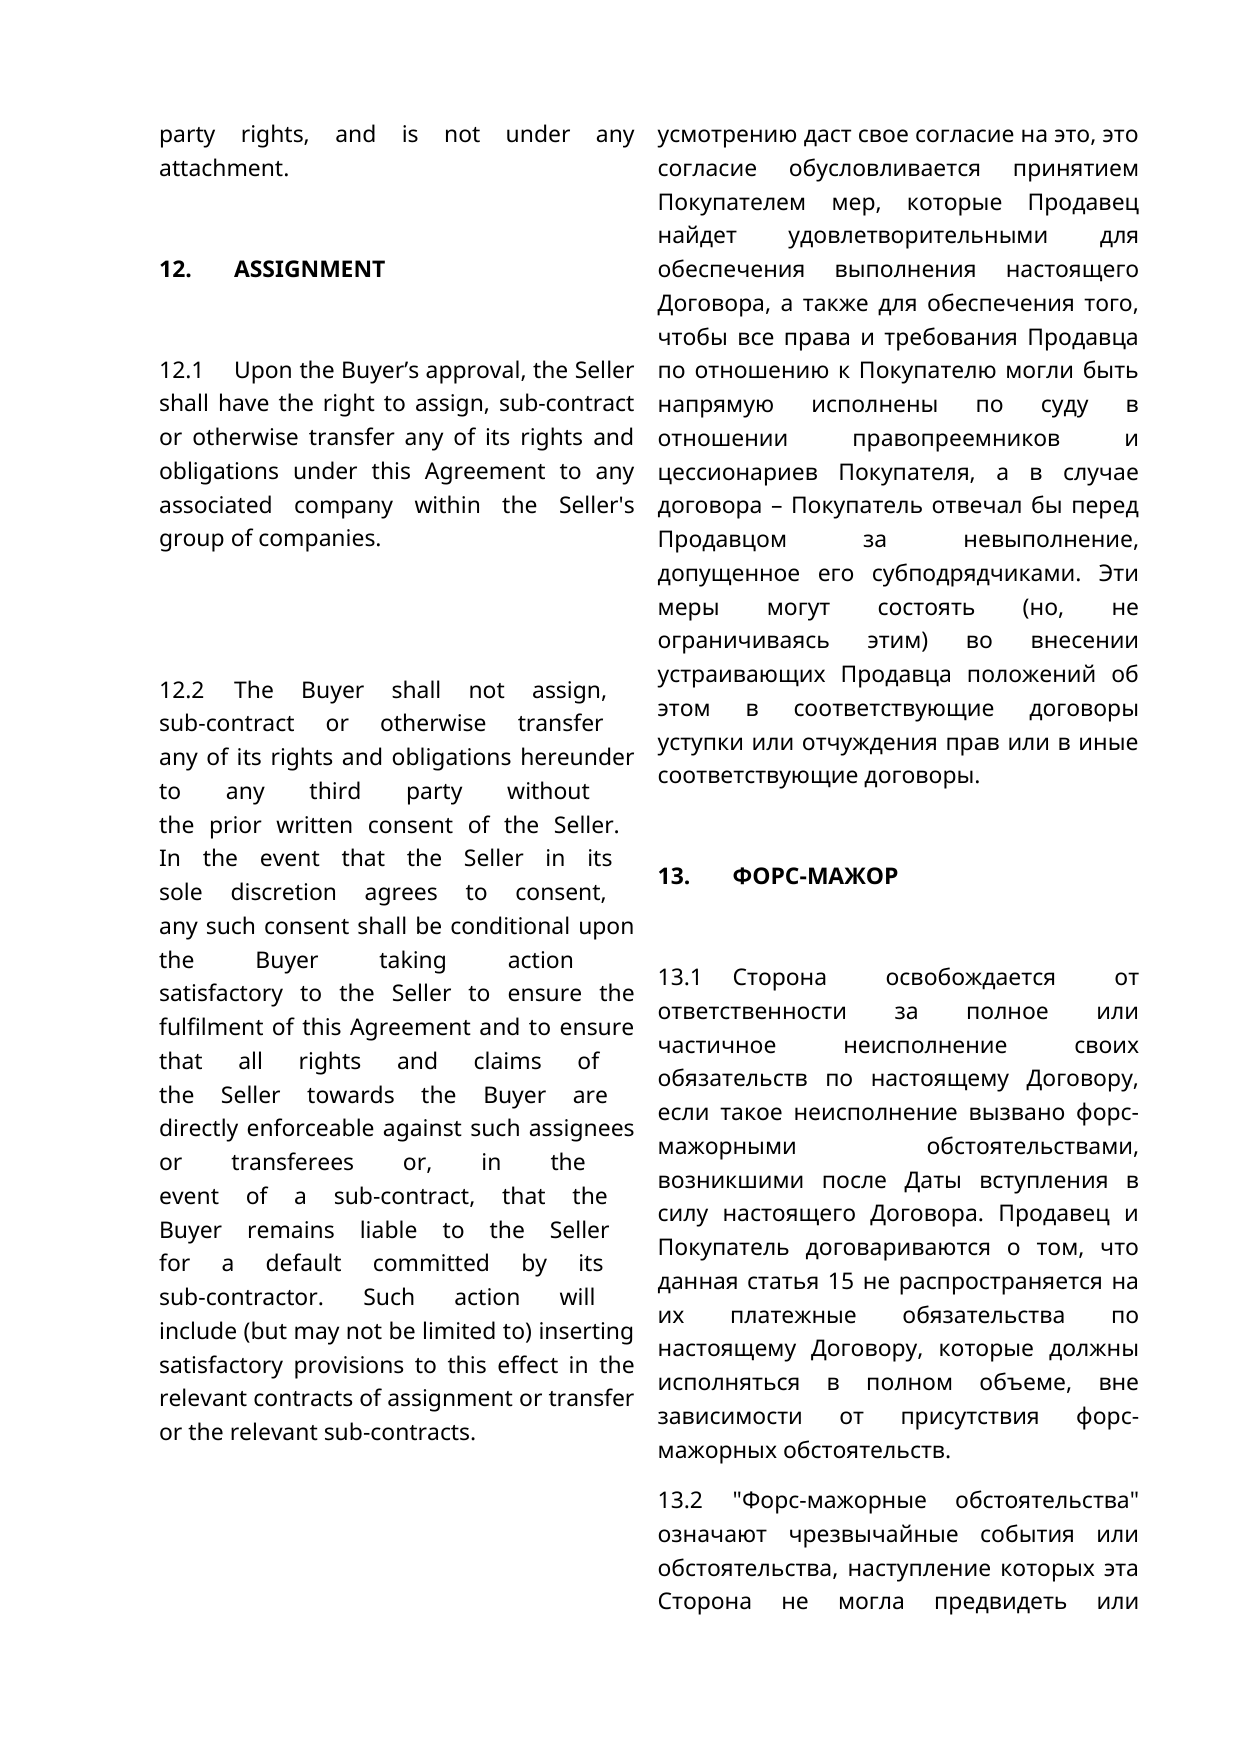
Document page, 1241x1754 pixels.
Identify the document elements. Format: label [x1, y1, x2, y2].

table_header [148, 118, 646, 1617]
table_header [646, 118, 1151, 1617]
